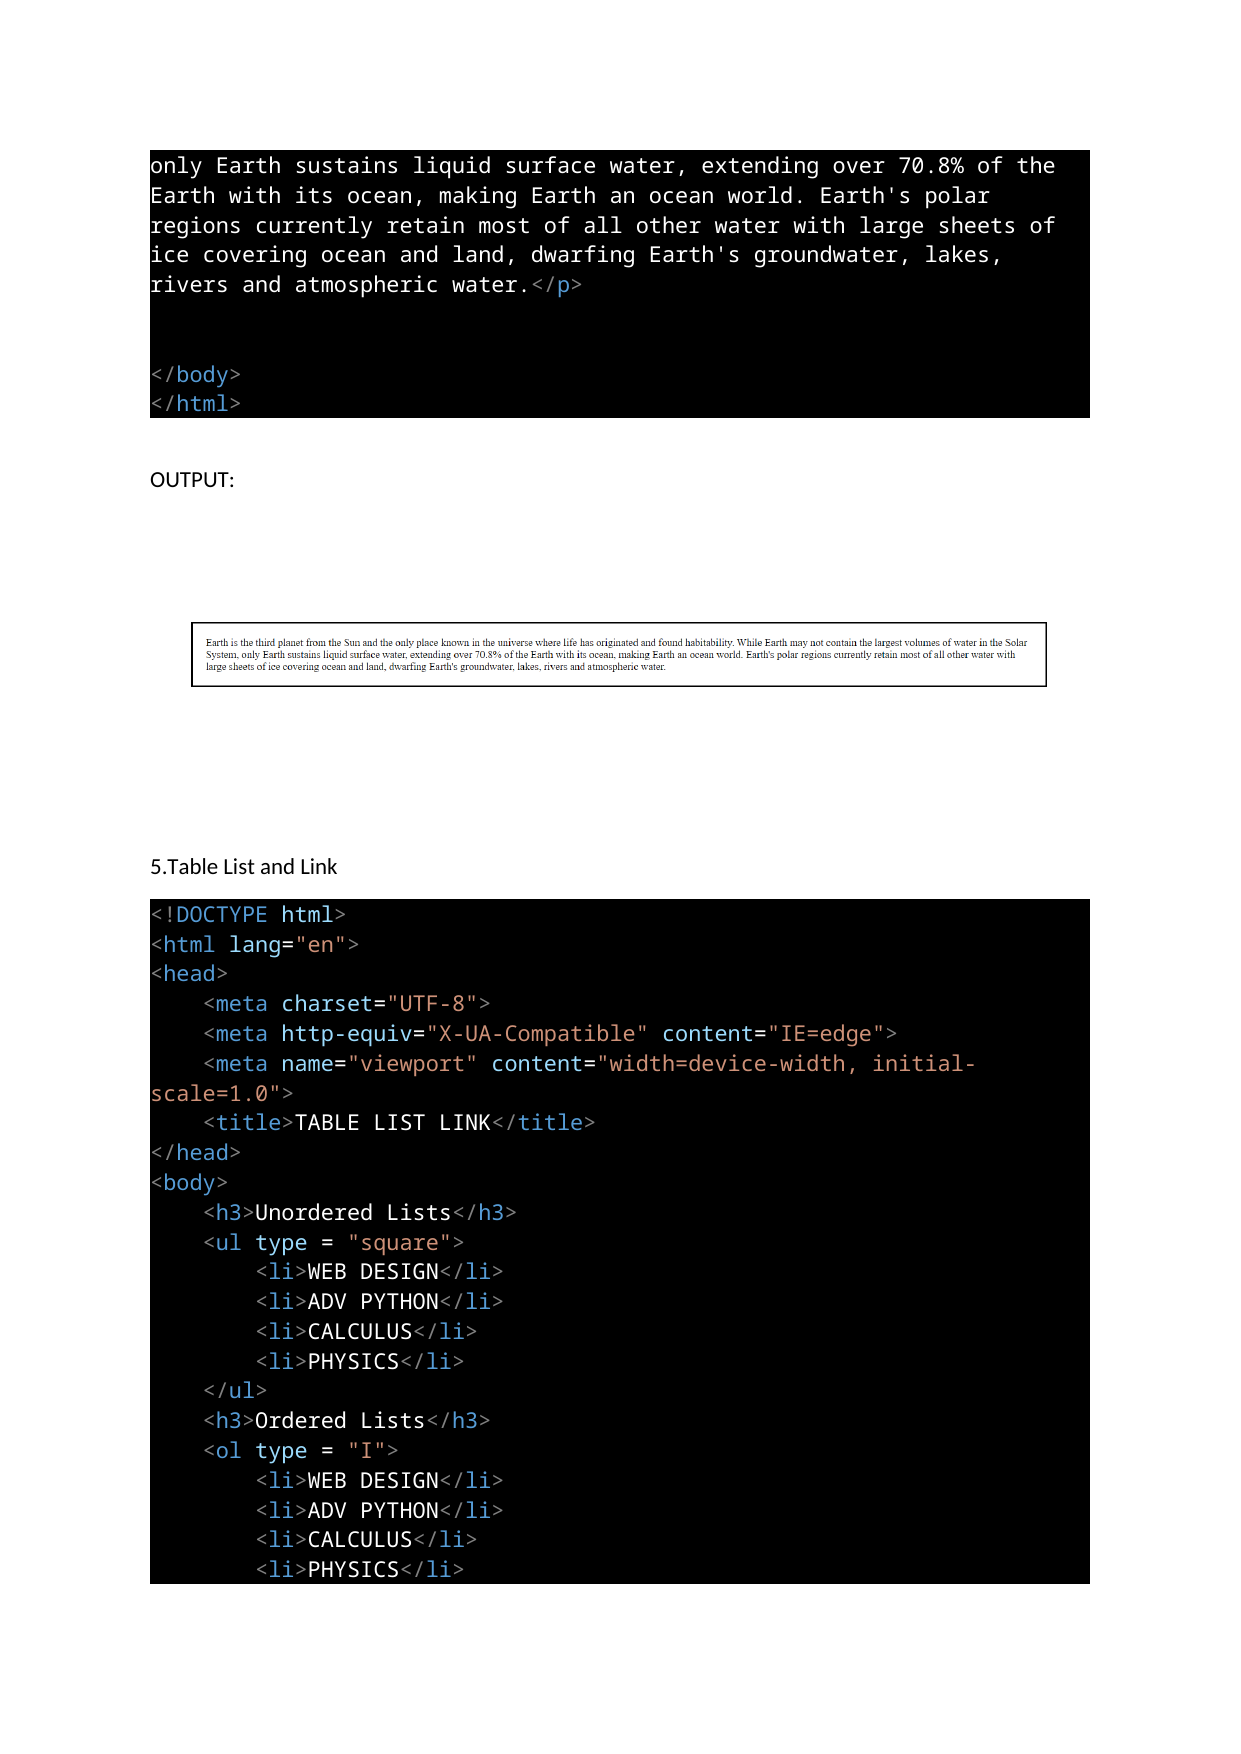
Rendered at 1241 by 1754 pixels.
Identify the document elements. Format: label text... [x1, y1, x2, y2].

text </ul> [150, 1376, 1090, 1405]
text <h3>Ordered Lists</h3> [150, 1405, 1090, 1435]
text <h3>Unordered Lists</h3> [150, 1197, 1090, 1227]
picture [150, 558, 1091, 787]
text <meta http-equiv="X-UA-Compatible" content="IE=edge"> [150, 1018, 1090, 1048]
text <li>PHYSICS</li> [150, 1554, 1090, 1584]
text <meta name="viewport" content="width=device-width, initial-scale=1.0"> [150, 1048, 1090, 1107]
text <li>CALCULUS</li> [150, 1524, 1090, 1554]
text OUTPUT: [150, 465, 1090, 493]
text <title>TABLE LIST LINK</title> [150, 1107, 1090, 1137]
text 5.Table List and Link [150, 852, 1090, 880]
text <li>WEB DESIGN</li> [150, 1256, 1090, 1286]
text <ol type = "I"> [150, 1435, 1090, 1465]
text <li>WEB DESIGN</li> [150, 1465, 1090, 1495]
text </head> [150, 1137, 1090, 1167]
text <!DOCTYPE html> [150, 899, 1090, 929]
text </html> [150, 388, 1090, 418]
text </body> [150, 358, 1090, 388]
text <li>ADV PYTHON</li> [150, 1495, 1090, 1524]
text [150, 150, 1090, 299]
text <li>CALCULUS</li> [150, 1316, 1090, 1346]
text <meta charset="UTF-8"> [150, 988, 1090, 1018]
text <html lang="en"> [150, 929, 1090, 958]
text <ul type = "square"> [150, 1227, 1090, 1256]
text <body> [150, 1167, 1090, 1197]
text <li>PHYSICS</li> [150, 1346, 1090, 1376]
text <head> [150, 958, 1090, 988]
text <li>ADV PYTHON</li> [150, 1286, 1090, 1316]
